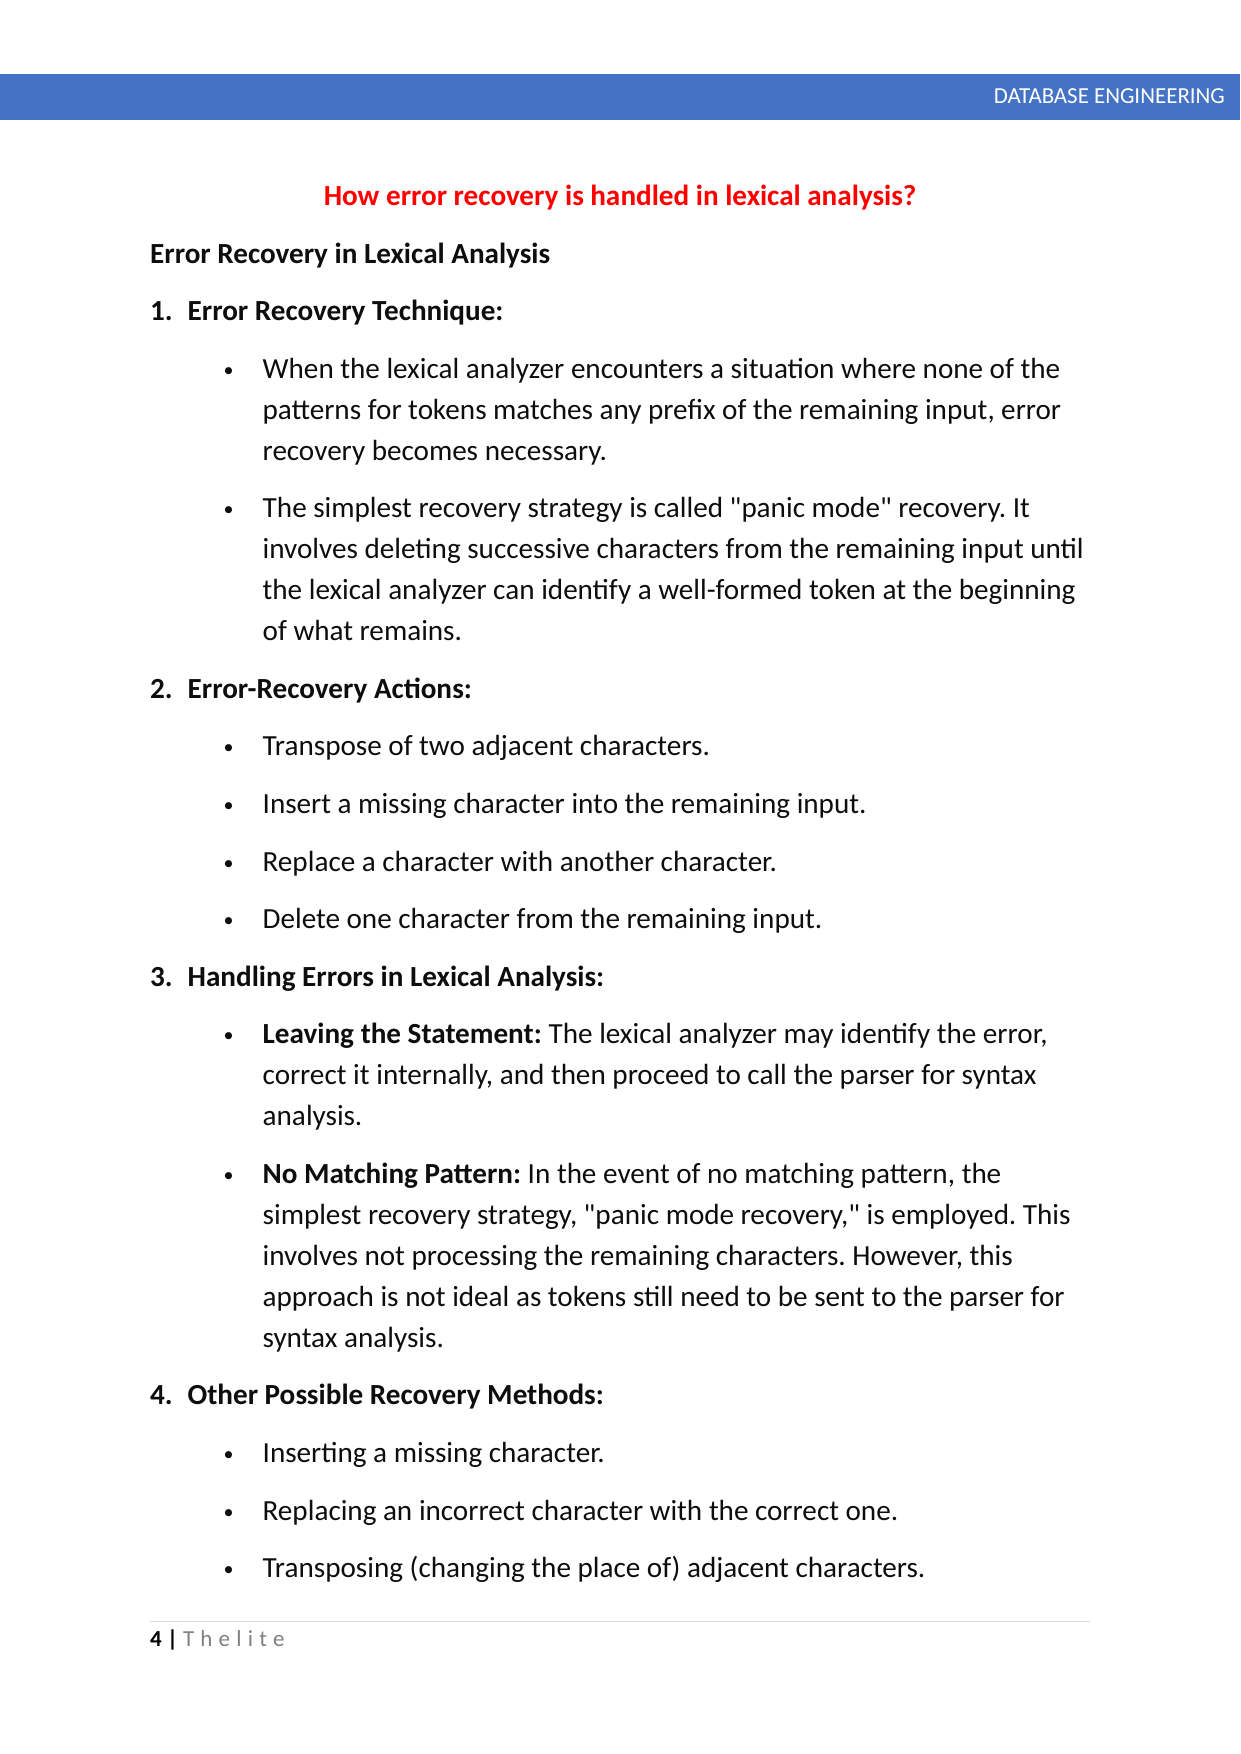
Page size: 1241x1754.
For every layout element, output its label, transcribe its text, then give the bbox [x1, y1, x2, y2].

list Leaving the Statement: The lexical analyzer may identify the error, correct it internally, and then proceed to call the parser for syntax analysis. [225, 1016, 1090, 1133]
list Transposing (changing the place of) adjacent characters. [225, 1549, 1090, 1585]
list Handling Errors in Lexical Analysis: [150, 958, 1090, 993]
list Other Possible Recovery Methods: [150, 1376, 1090, 1412]
list Inserting a missing character. [225, 1434, 1090, 1469]
list The simplest recovery strategy is called "panic mode" recovery. It involves deleting successive characters from the remaining input until the lexical analyzer can identify a well-formed token at the beginning of what remains. [225, 489, 1090, 648]
list Error Recovery Technique: [150, 292, 1090, 328]
list Replace a character with another character. [225, 843, 1090, 878]
text Error Recovery in Lexical Analysis [150, 235, 1090, 270]
list Insert a missing character into the remaining input. [225, 785, 1090, 821]
text How error recovery is handled in lexical analysis? [150, 177, 1090, 213]
list Error-Recovery Actions: [150, 670, 1090, 706]
list Replacing an incorrect character with the correct one. [225, 1492, 1090, 1527]
list No Matching Pattern: In the event of no matching pattern, the simplest recovery strategy, "panic mode recovery," is employed. This involves not processing the remaining characters. However, this approach is not ideal as tokens still need to be sent to the parser for syntax analysis. [225, 1155, 1090, 1354]
list When the lexical analyzer encounters a situation where none of the patterns for tokens matches any prefix of the remaining input, error recovery becomes necessary. [225, 350, 1090, 467]
list Transpose of two adjacent characters. [225, 727, 1090, 763]
list Delete one character from the remaining input. [225, 900, 1090, 936]
